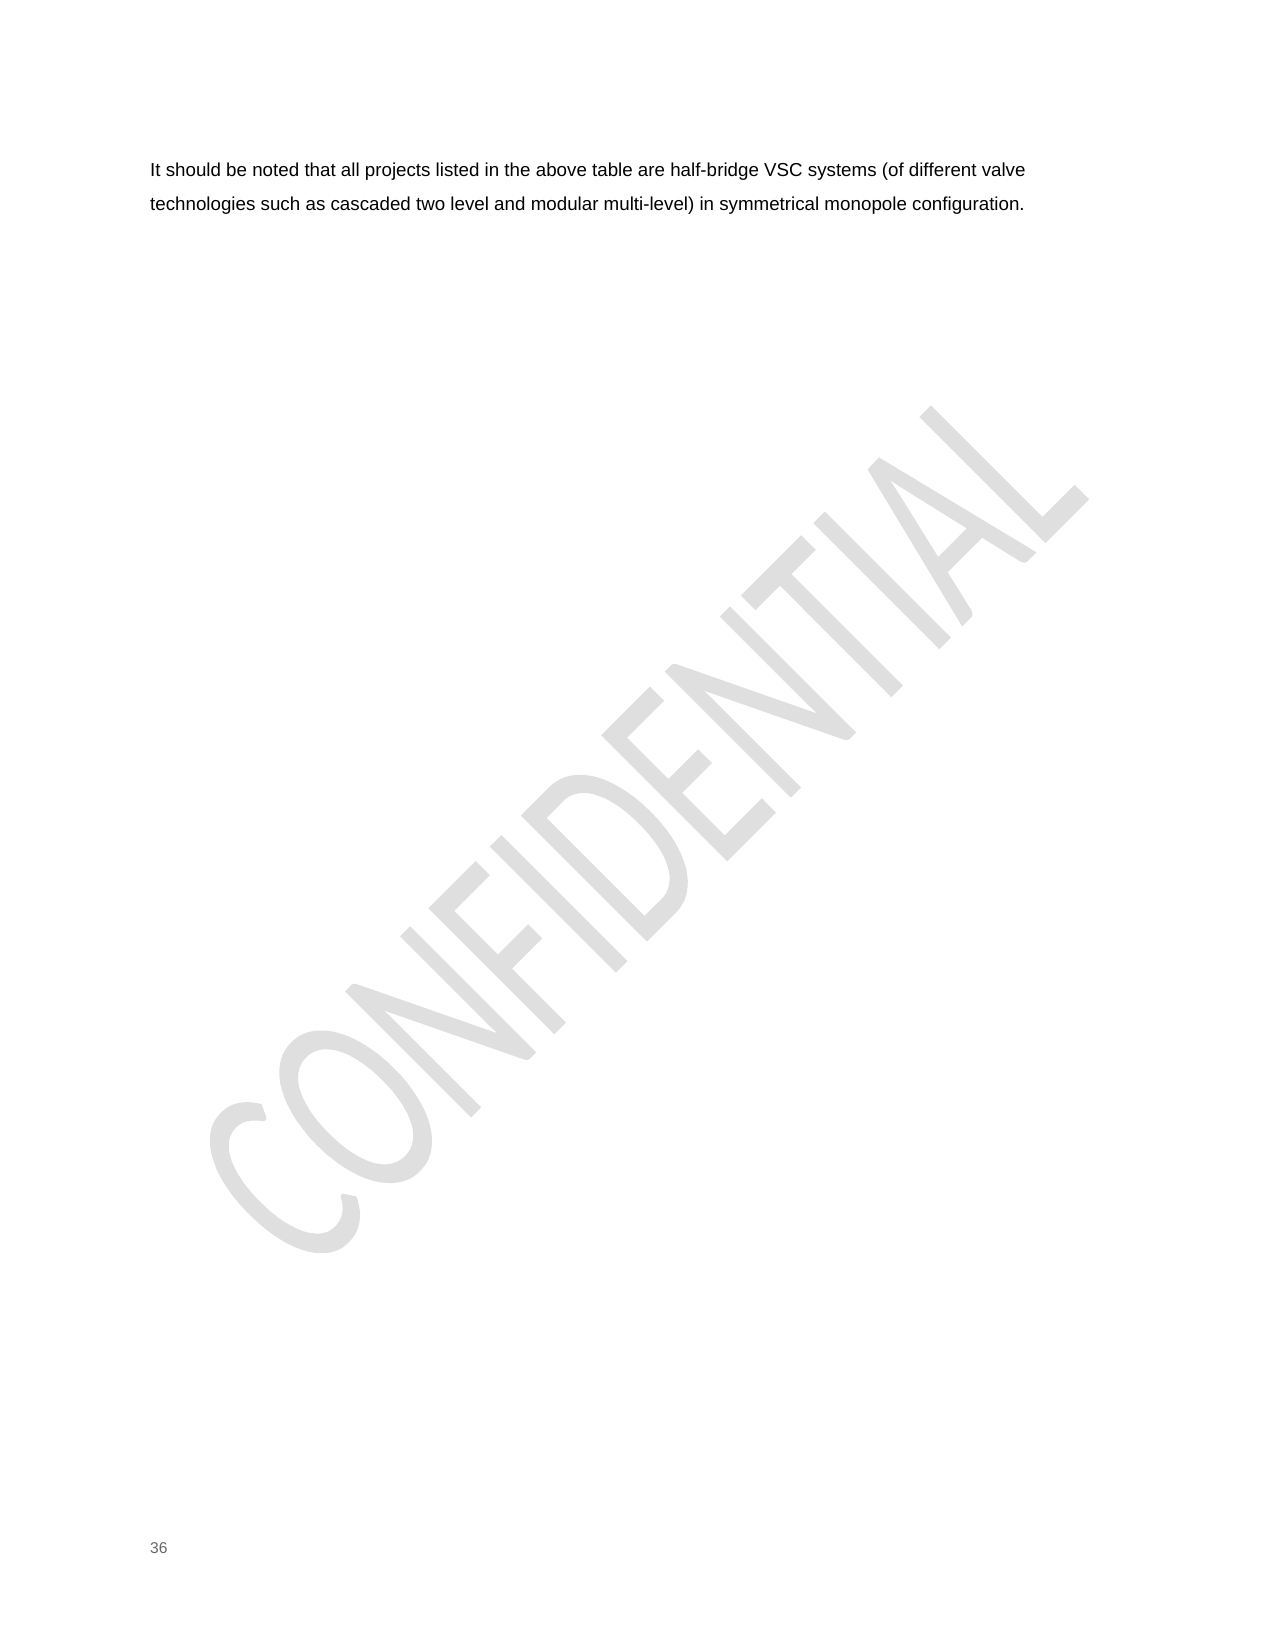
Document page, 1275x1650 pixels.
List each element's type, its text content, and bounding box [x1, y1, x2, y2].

text It should be noted that all projects listed in the above table are half-bridge VSC systems (of different valve technologies such as cascaded two level and modular multi-level) in symmetrical monopole configuration. [150, 150, 1125, 217]
